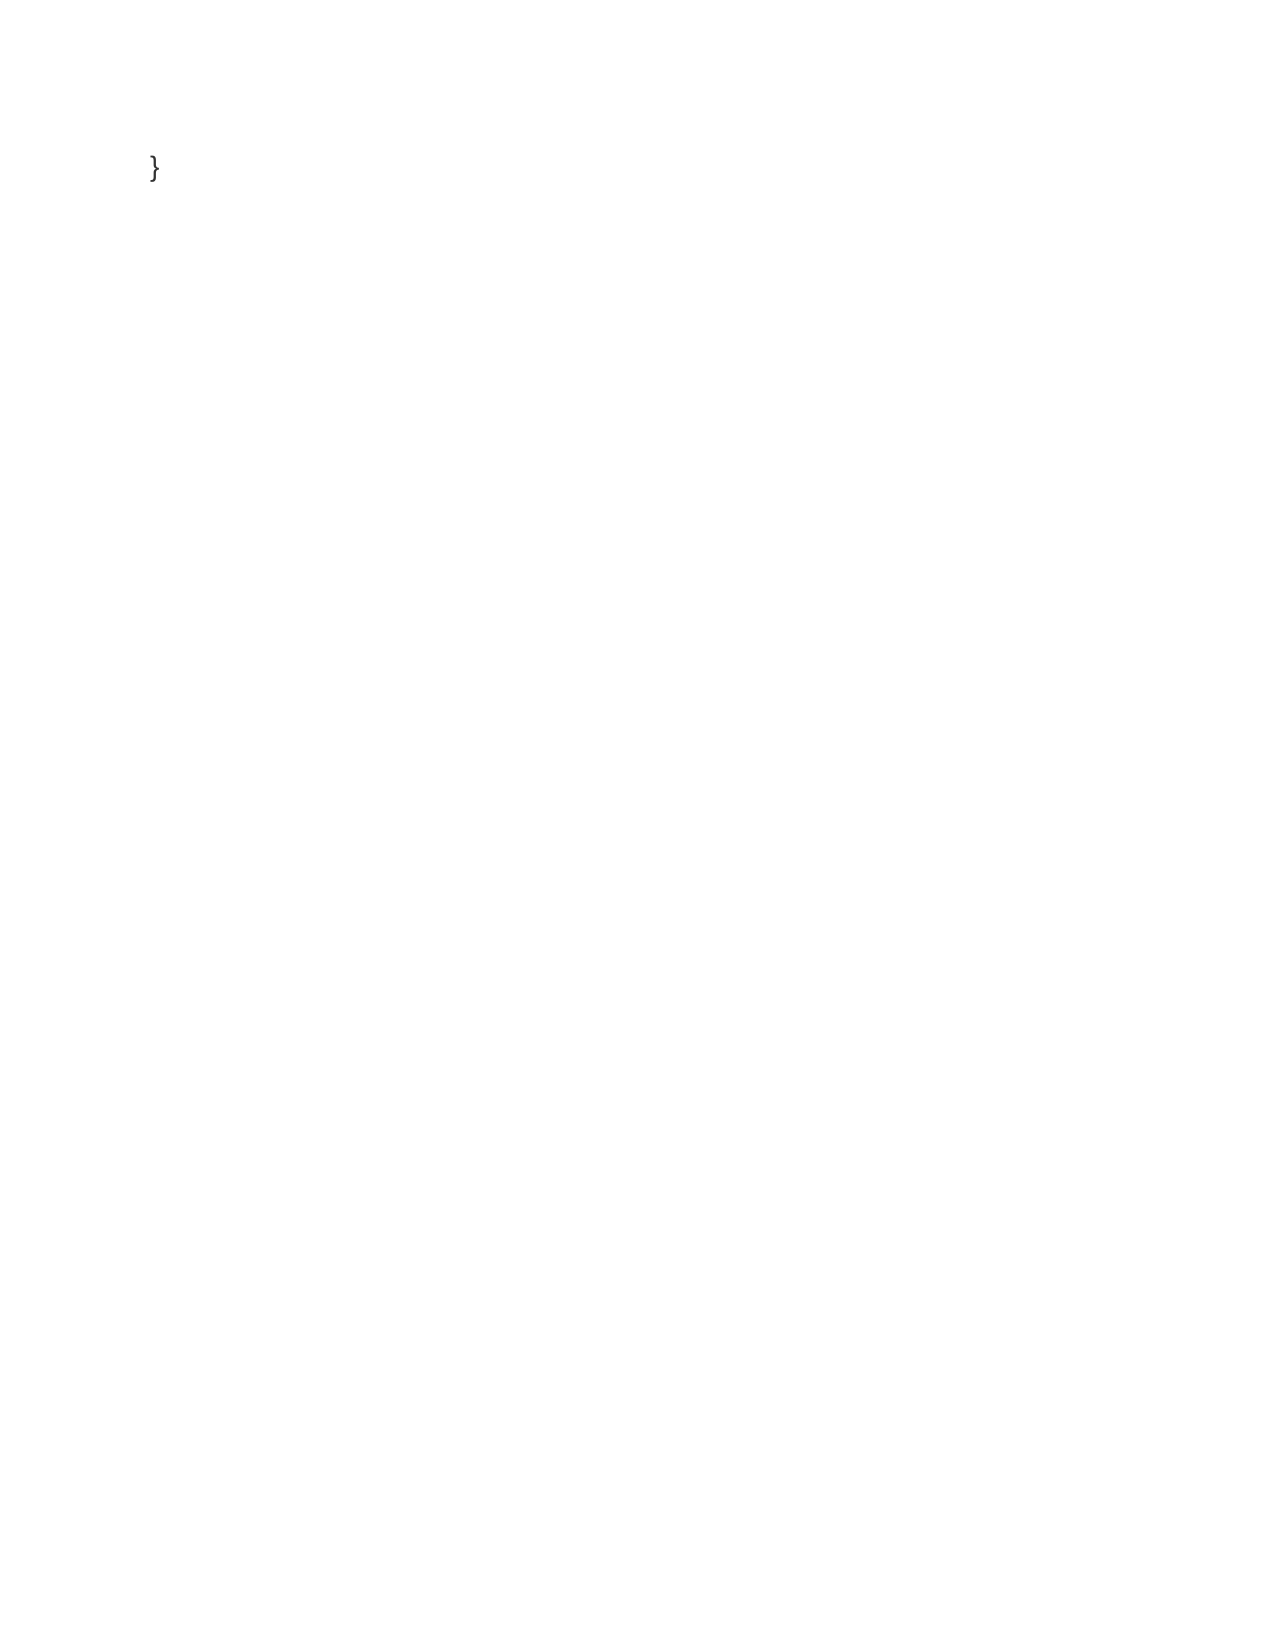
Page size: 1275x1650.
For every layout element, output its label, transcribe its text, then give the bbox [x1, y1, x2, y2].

text } [150, 150, 1125, 182]
